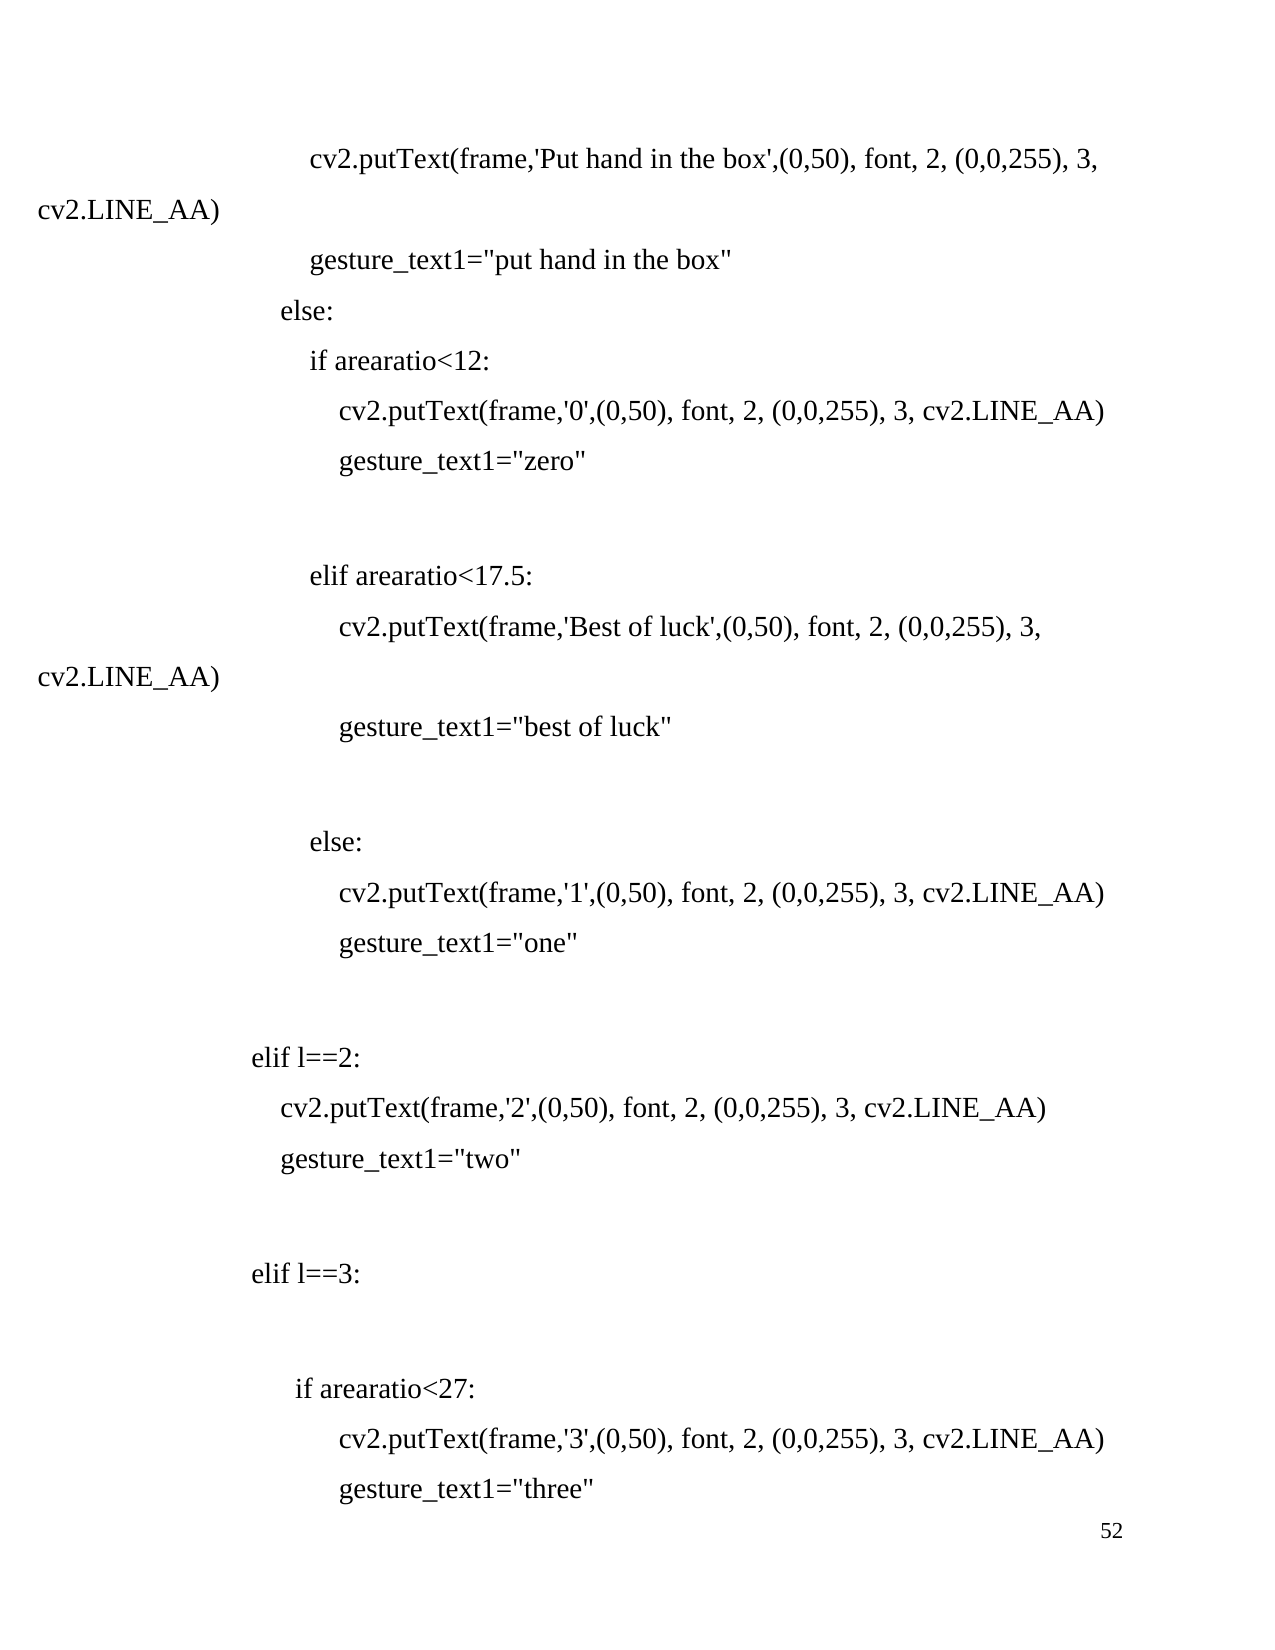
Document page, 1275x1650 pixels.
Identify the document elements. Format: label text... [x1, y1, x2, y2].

subtitle gesture_text1="three" [37, 1471, 1125, 1505]
subtitle gesture_text1="zero" [37, 443, 1125, 477]
subtitle elif l==3: [37, 1256, 1125, 1289]
subtitle gesture_text1="best of luck" [37, 709, 1125, 743]
subtitle else: [37, 293, 1125, 326]
subtitle cv2.putText(frame,'2',(0,50), font, 2, (0,0,255), 3, cv2.LINE_AA) [37, 1090, 1125, 1124]
subtitle cv2.putText(frame,'Put hand in the box',(0,50), font, 2, (0,0,255), 3, cv2.LINE_AA) [37, 142, 1125, 226]
subtitle elif arearatio<17.5: [37, 558, 1125, 592]
subtitle cv2.putText(frame,'1',(0,50), font, 2, (0,0,255), 3, cv2.LINE_AA) [37, 875, 1125, 908]
subtitle else: [37, 824, 1125, 858]
subtitle cv2.putText(frame,'0',(0,50), font, 2, (0,0,255), 3, cv2.LINE_AA) [37, 393, 1125, 427]
subtitle elif l==2: [37, 1040, 1125, 1074]
subtitle gesture_text1="two" [37, 1141, 1125, 1174]
subtitle if arearatio<12: [37, 343, 1125, 376]
subtitle gesture_text1="one" [37, 925, 1125, 959]
subtitle cv2.putText(frame,'Best of luck',(0,50), font, 2, (0,0,255), 3, cv2.LINE_AA) [37, 609, 1125, 693]
subtitle cv2.putText(frame,'3',(0,50), font, 2, (0,0,255), 3, cv2.LINE_AA) [37, 1421, 1125, 1454]
subtitle gesture_text1="put hand in the box" [37, 242, 1125, 276]
subtitle if arearatio<27: [37, 1371, 1125, 1404]
